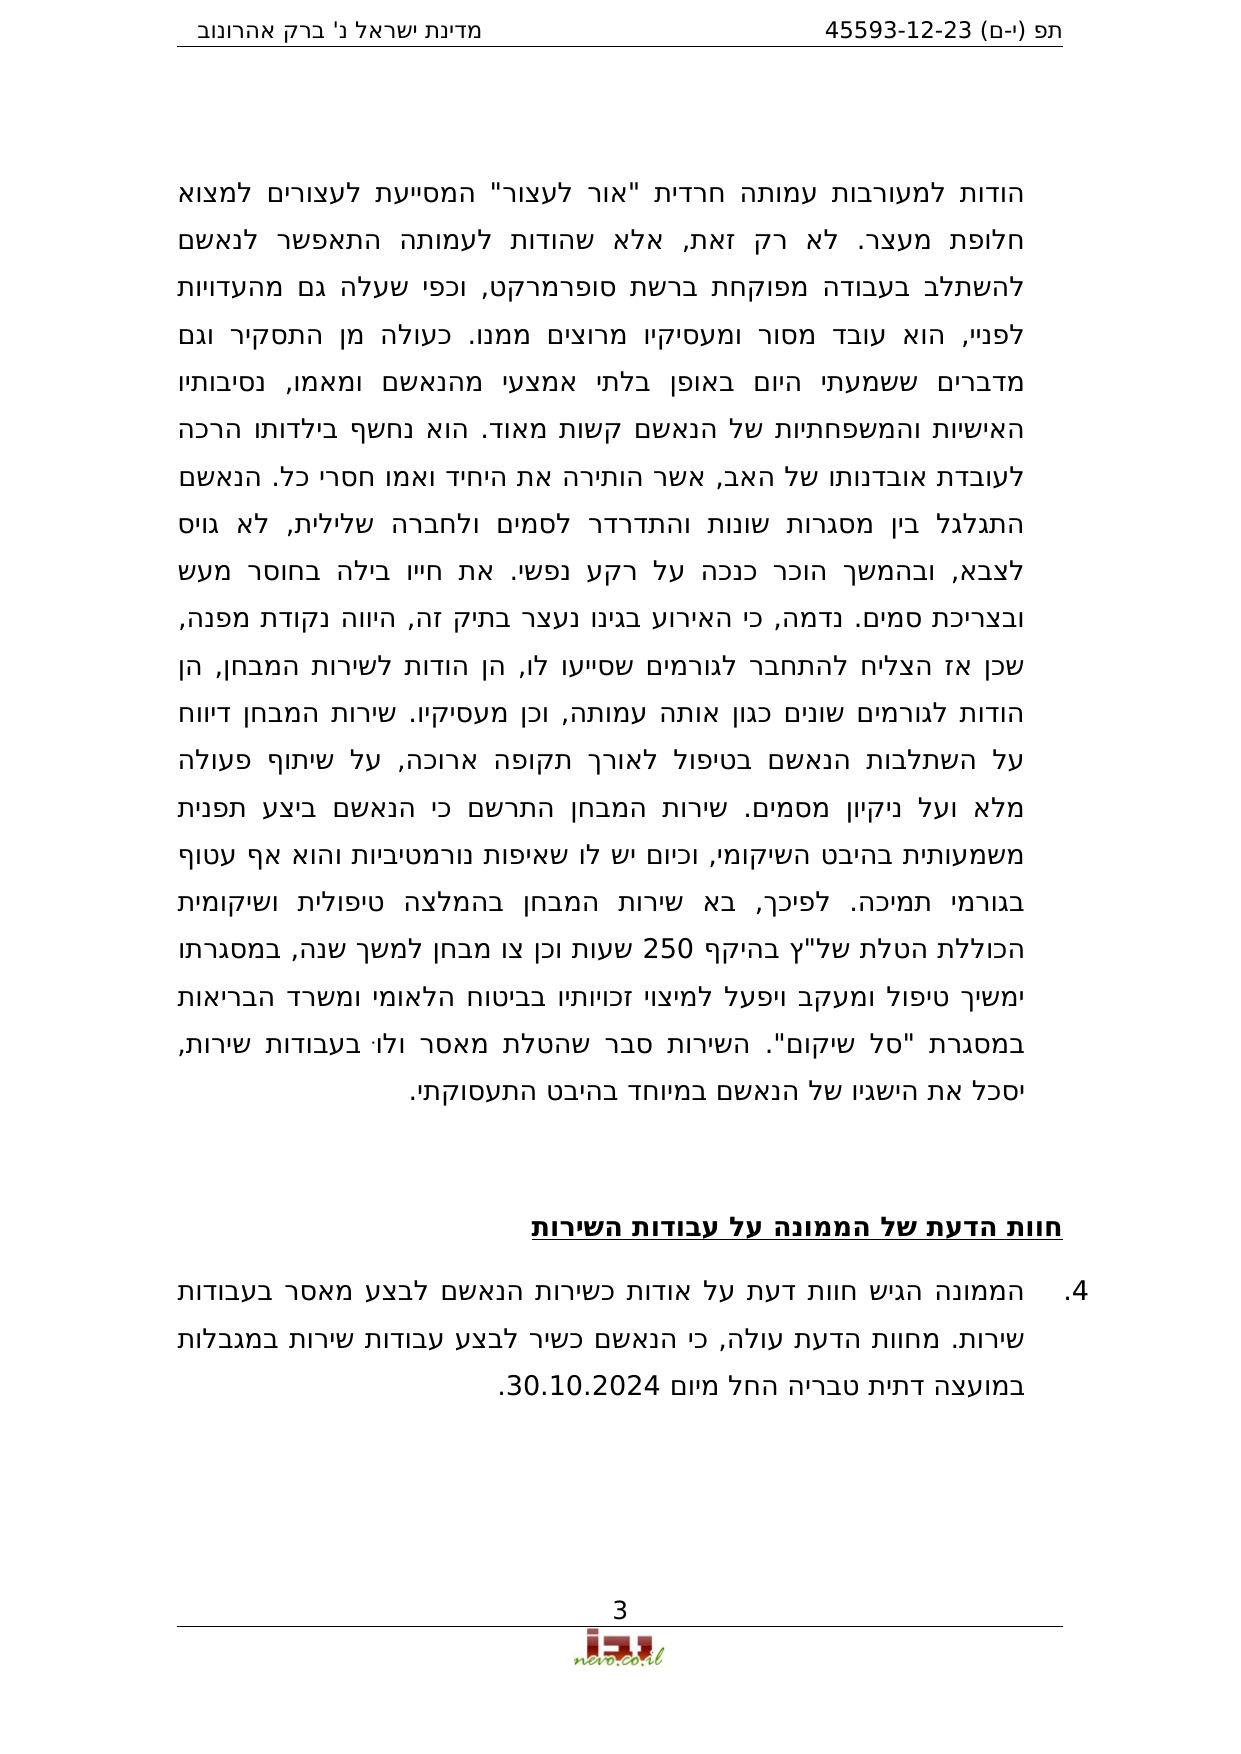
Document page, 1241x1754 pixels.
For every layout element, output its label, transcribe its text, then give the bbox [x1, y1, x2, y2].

text חוות הדעת של הממונה על עבודות השירות [177, 1212, 1063, 1243]
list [177, 177, 1063, 1107]
list הממונה הגיש חוות דעת על אודות כשירות הנאשם לבצע מאסר בעבודות שירות. מחוות הדעת עולה, כי הנאשם כשיר לבצע עבודות שירות במגבלות במועצה דתית טבריה החל מיום 30.10.2024. [177, 1276, 1063, 1402]
picture [574, 1628, 666, 1667]
